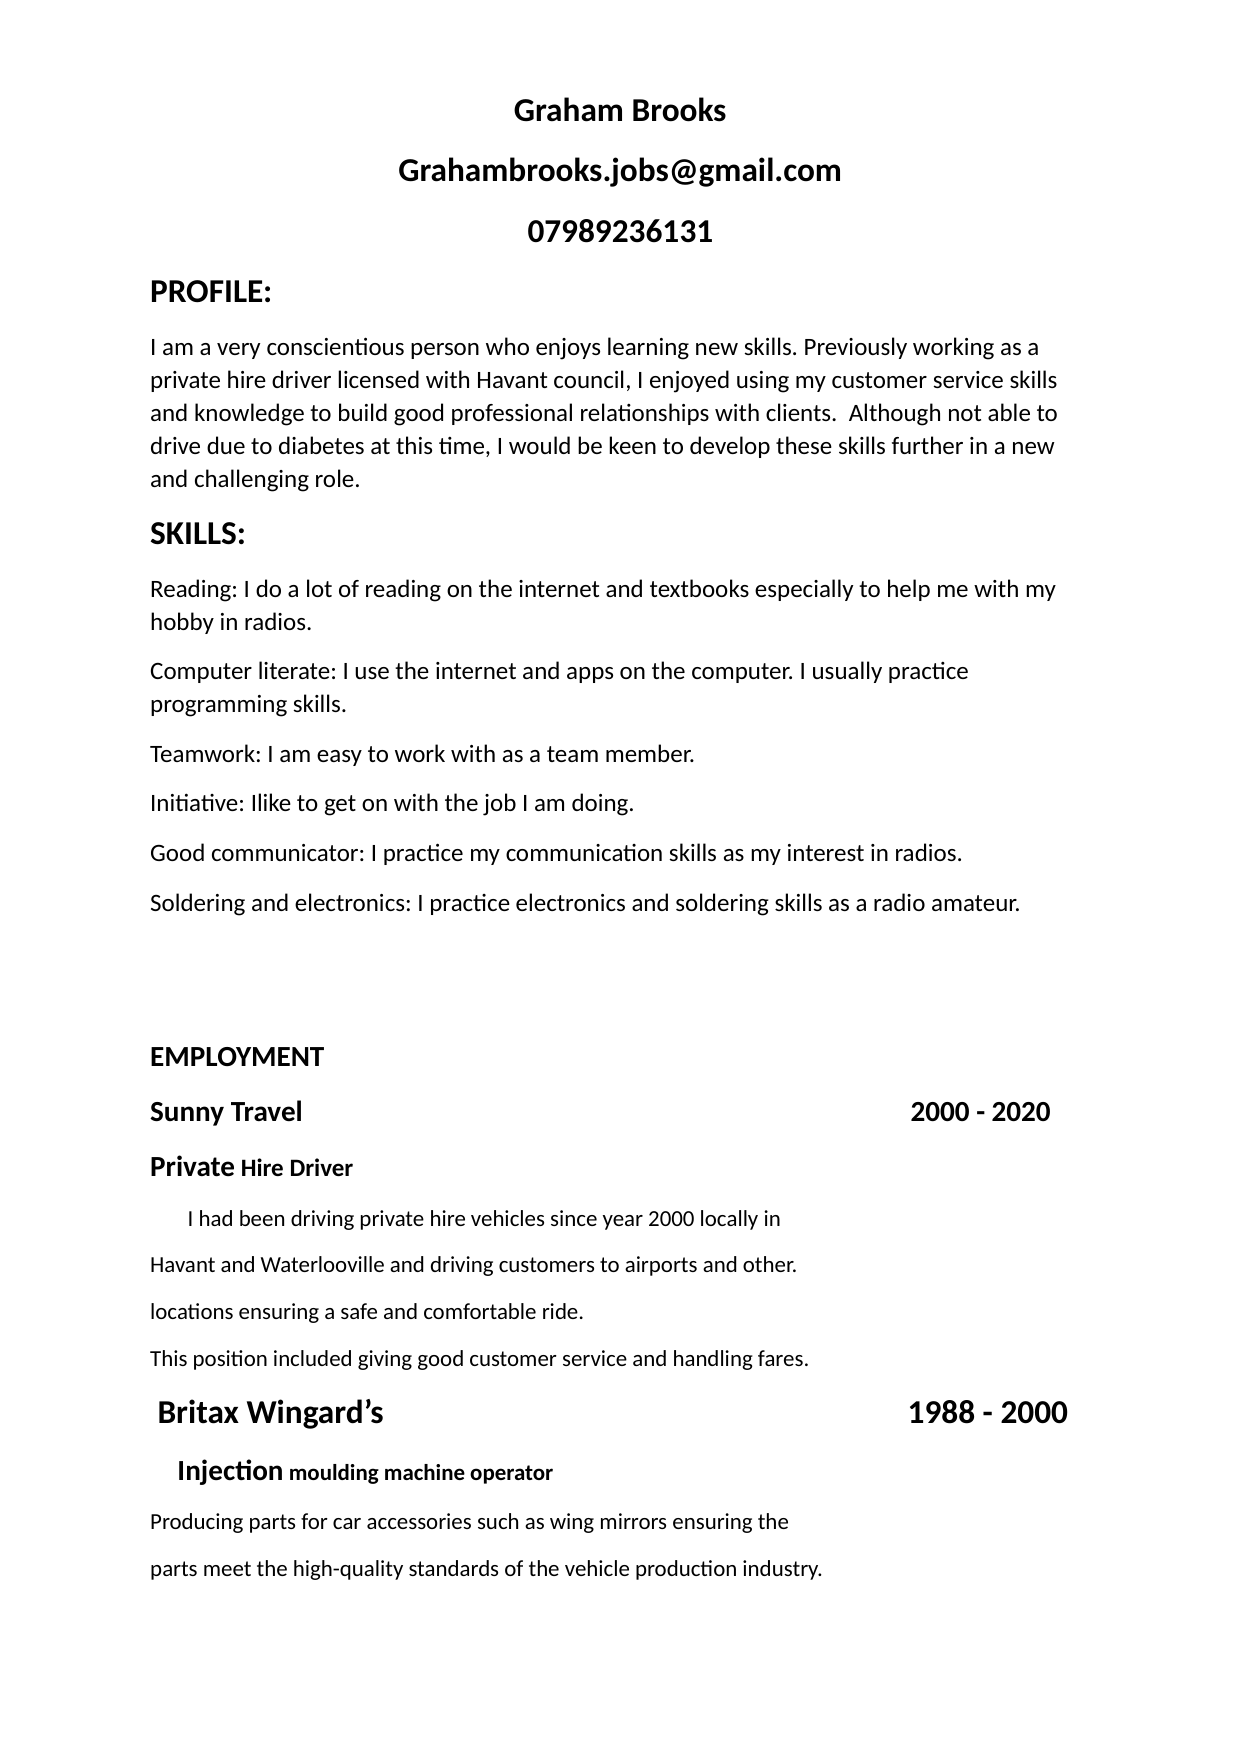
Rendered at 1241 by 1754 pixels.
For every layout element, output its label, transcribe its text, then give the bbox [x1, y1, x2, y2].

text Graham Brooks [150, 89, 1090, 129]
text Computer literate: I use the internet and apps on the computer. I usually practice programming skills. [150, 656, 1090, 719]
text Britax Wingard’s 1988 - 2000 [150, 1391, 1090, 1432]
text Initiative: Ilike to get on with the job I am doing. [150, 788, 1090, 818]
text This position included giving good customer service and handling fares. [150, 1344, 1090, 1372]
text Reading: I do a lot of reading on the internet and textbooks especially to help me with my hobby in radios. [150, 573, 1090, 636]
text Producing parts for car accessories such as wing mirrors ensuring the [150, 1507, 1090, 1535]
text Teamwork: I am easy to work with as a team member. [150, 738, 1090, 768]
text Soldering and electronics: I practice electronics and soldering skills as a radio amateur. [150, 887, 1090, 917]
text Grahambrooks.jobs@gmail.com [150, 149, 1090, 190]
text locations ensuring a safe and comfortable ride. [150, 1297, 1090, 1325]
text Private Hire Driver [150, 1148, 1090, 1184]
text PROFILE: [150, 271, 1090, 311]
text 07989236131 [150, 210, 1090, 251]
text I had been driving private hire vehicles since year 2000 locally in [187, 1204, 1090, 1232]
text Havant and Waterlooville and driving customers to airports and other. [150, 1251, 1090, 1278]
text parts meet the high-quality standards of the vehicle production industry. [150, 1554, 1090, 1582]
text Injection moulding machine operator [150, 1452, 1090, 1487]
text Sunny Travel 2000 - 2020 [150, 1093, 1090, 1129]
text SKILLS: [150, 512, 1090, 553]
text EMPLOYMENT [150, 1038, 1090, 1074]
text Good communicator: I practice my communication skills as my interest in radios. [150, 837, 1090, 868]
text I am a very conscientious person who enjoys learning new skills. Previously working as a private hire driver licensed with Havant council, I enjoyed using my customer service skills and knowledge to build good professional relationships with clients. Although not able to drive due to diabetes at this time, I would be keen to develop these skills further in a new and challenging role. [150, 331, 1090, 493]
